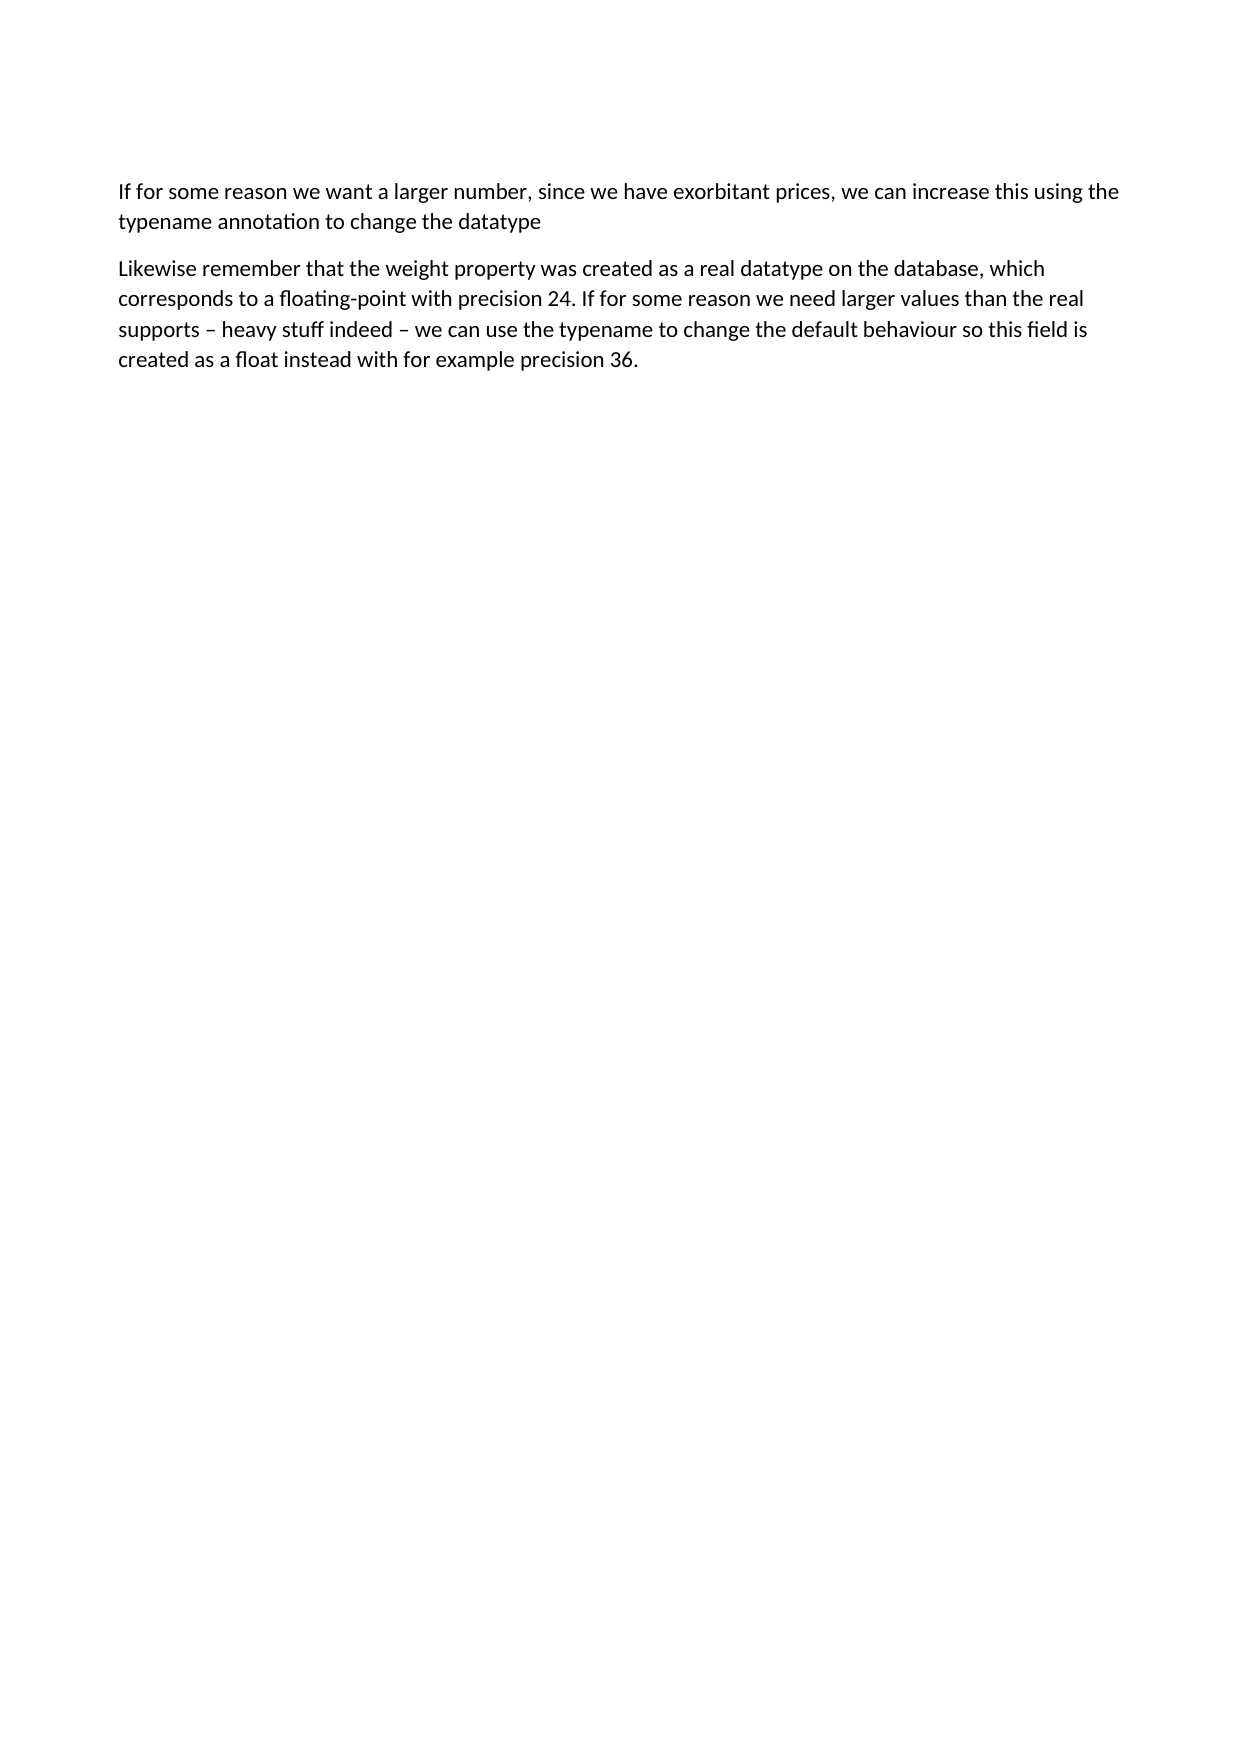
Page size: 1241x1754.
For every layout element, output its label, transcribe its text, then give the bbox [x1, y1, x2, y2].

text Likewise remember that the weight property was created as a real datatype on the database, which corresponds to a floating-point with precision 24. If for some reason we need larger values than the real supports – heavy stuff indeed – we can use the typename to change the default behaviour so this field is created as a float instead with for example precision 36. [118, 254, 1122, 373]
text If for some reason we want a larger number, since we have exorbitant prices, we can increase this using the typename annotation to change the datatype [118, 177, 1122, 235]
